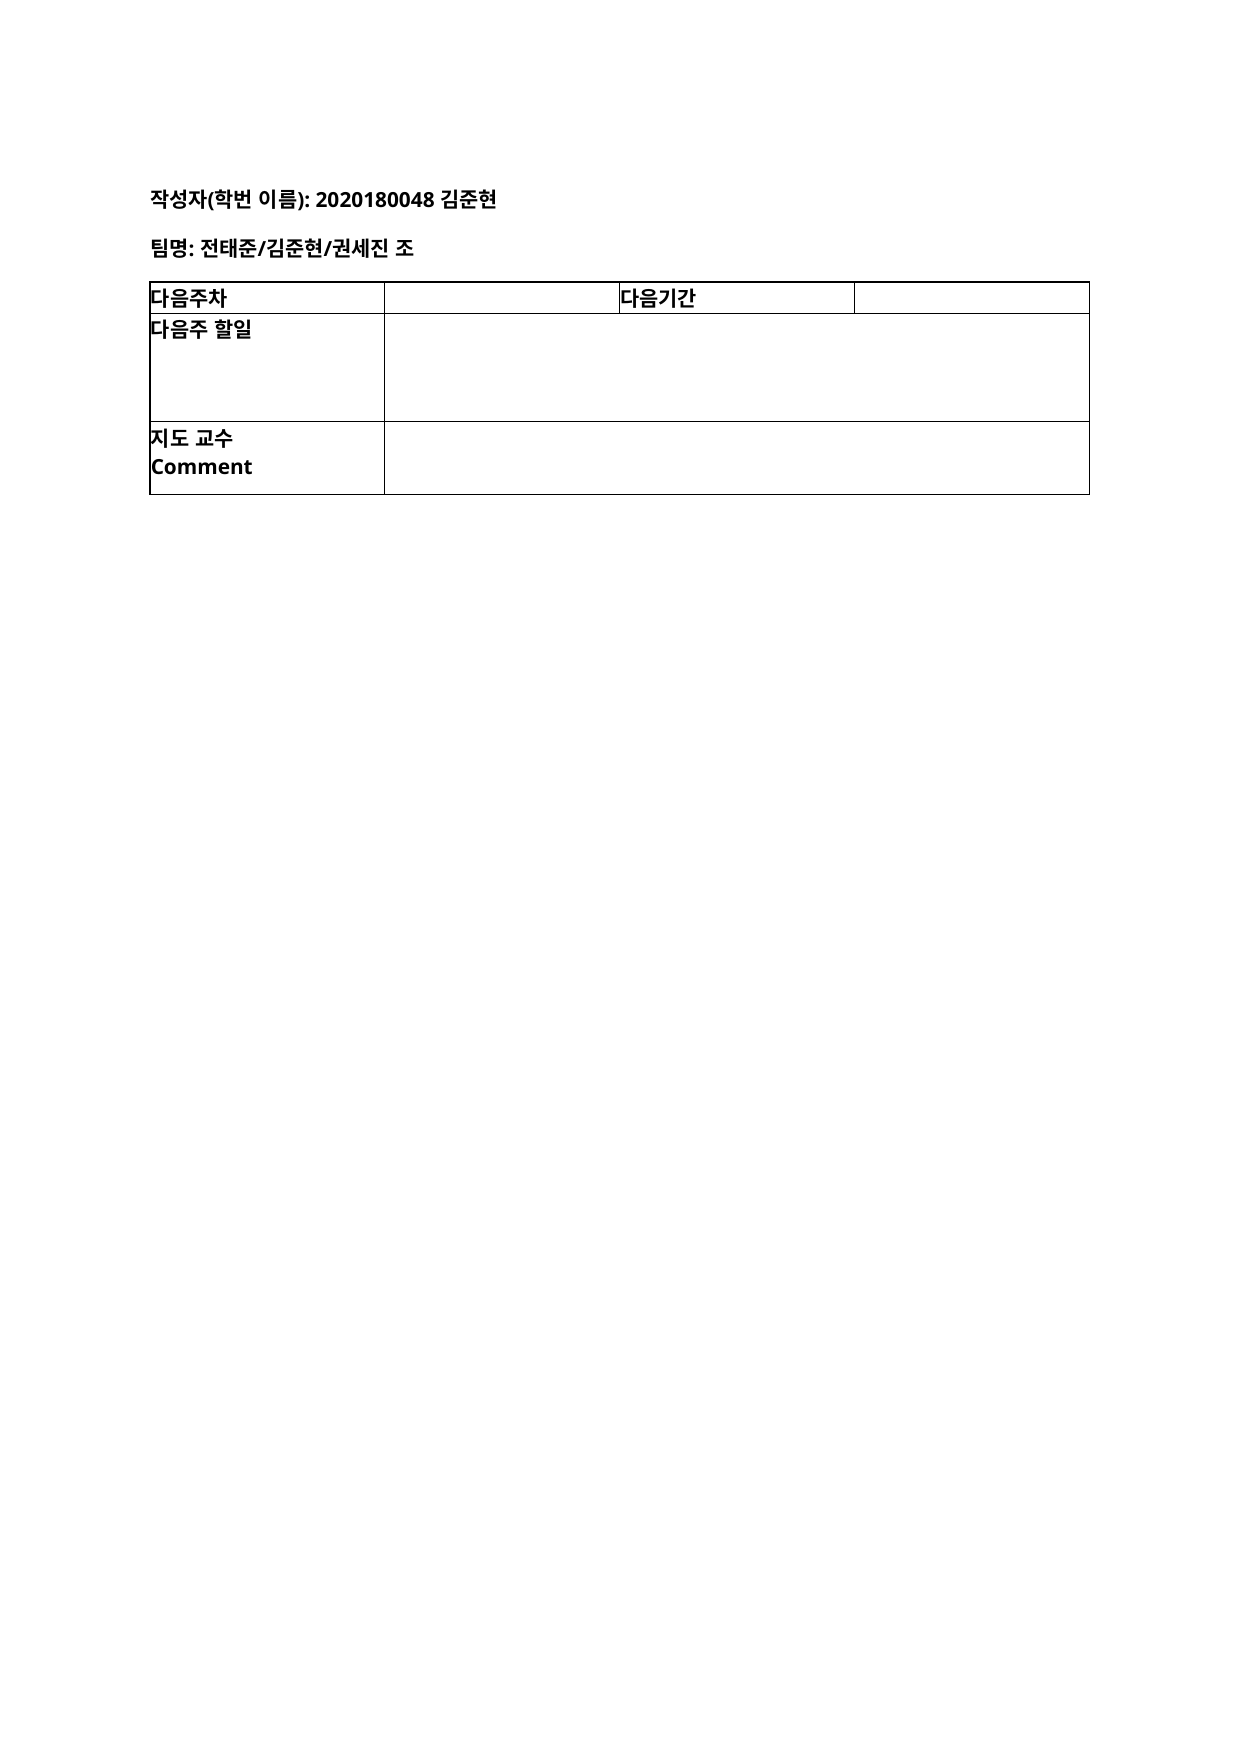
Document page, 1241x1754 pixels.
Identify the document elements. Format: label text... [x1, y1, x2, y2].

table_cell 다음주 할일 [151, 314, 384, 421]
table_cell [385, 422, 1089, 494]
table_cell 다음주차 [151, 283, 384, 313]
table_cell [385, 314, 1089, 421]
table_cell 지도 교수 Comment [151, 422, 384, 494]
table_cell 다음기간 [620, 283, 854, 313]
table_cell [385, 283, 619, 313]
table_cell [855, 283, 1089, 313]
